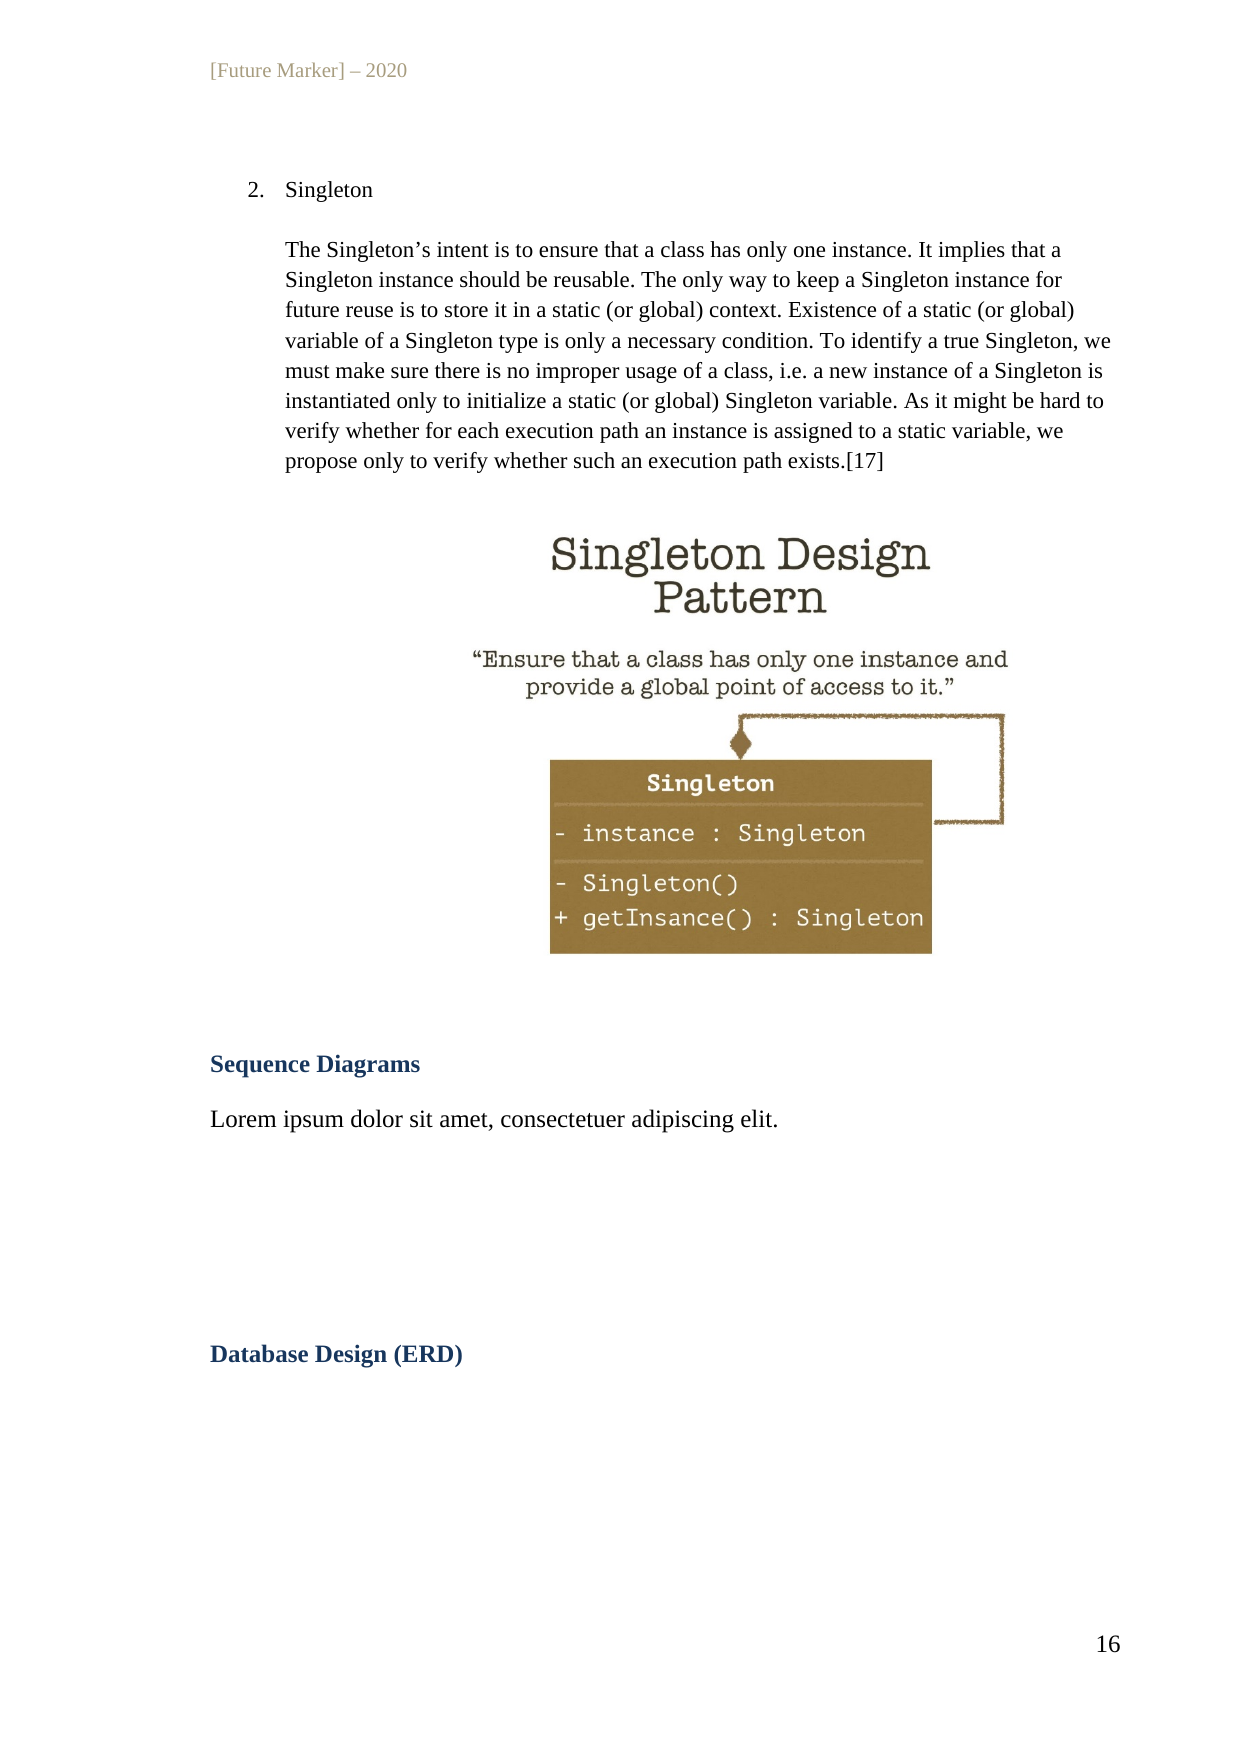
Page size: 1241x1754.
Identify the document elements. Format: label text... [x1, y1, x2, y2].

list Singleton [247, 176, 1120, 202]
picture [285, 507, 1196, 1020]
subtitle Sequence Diagrams [210, 1049, 1120, 1077]
subtitle Database Design (ERD) [210, 1339, 1120, 1368]
text Lorem ipsum dolor sit amet, consectetuer adipiscing elit. [210, 1104, 1120, 1133]
list The Singleton’s intent is to ensure that a class has only one instance. It implies that a Singleton instance should be reusable. The only way to keep a Singleton instance for future reuse is to store it in a static (or global) context. Existence of a static (or global) variable of a Singleton type is only a necessary condition. To identify a true Singleton, we must make sure there is no improper usage of a class, i.e. a new instance of a Singleton is instantiated only to initialize a static (or global) Singleton variable. As it might be hard to verify whether for each execution path an instance is assigned to a static variable, we propose only to verify whether such an execution path exists.[17] [285, 236, 1120, 474]
